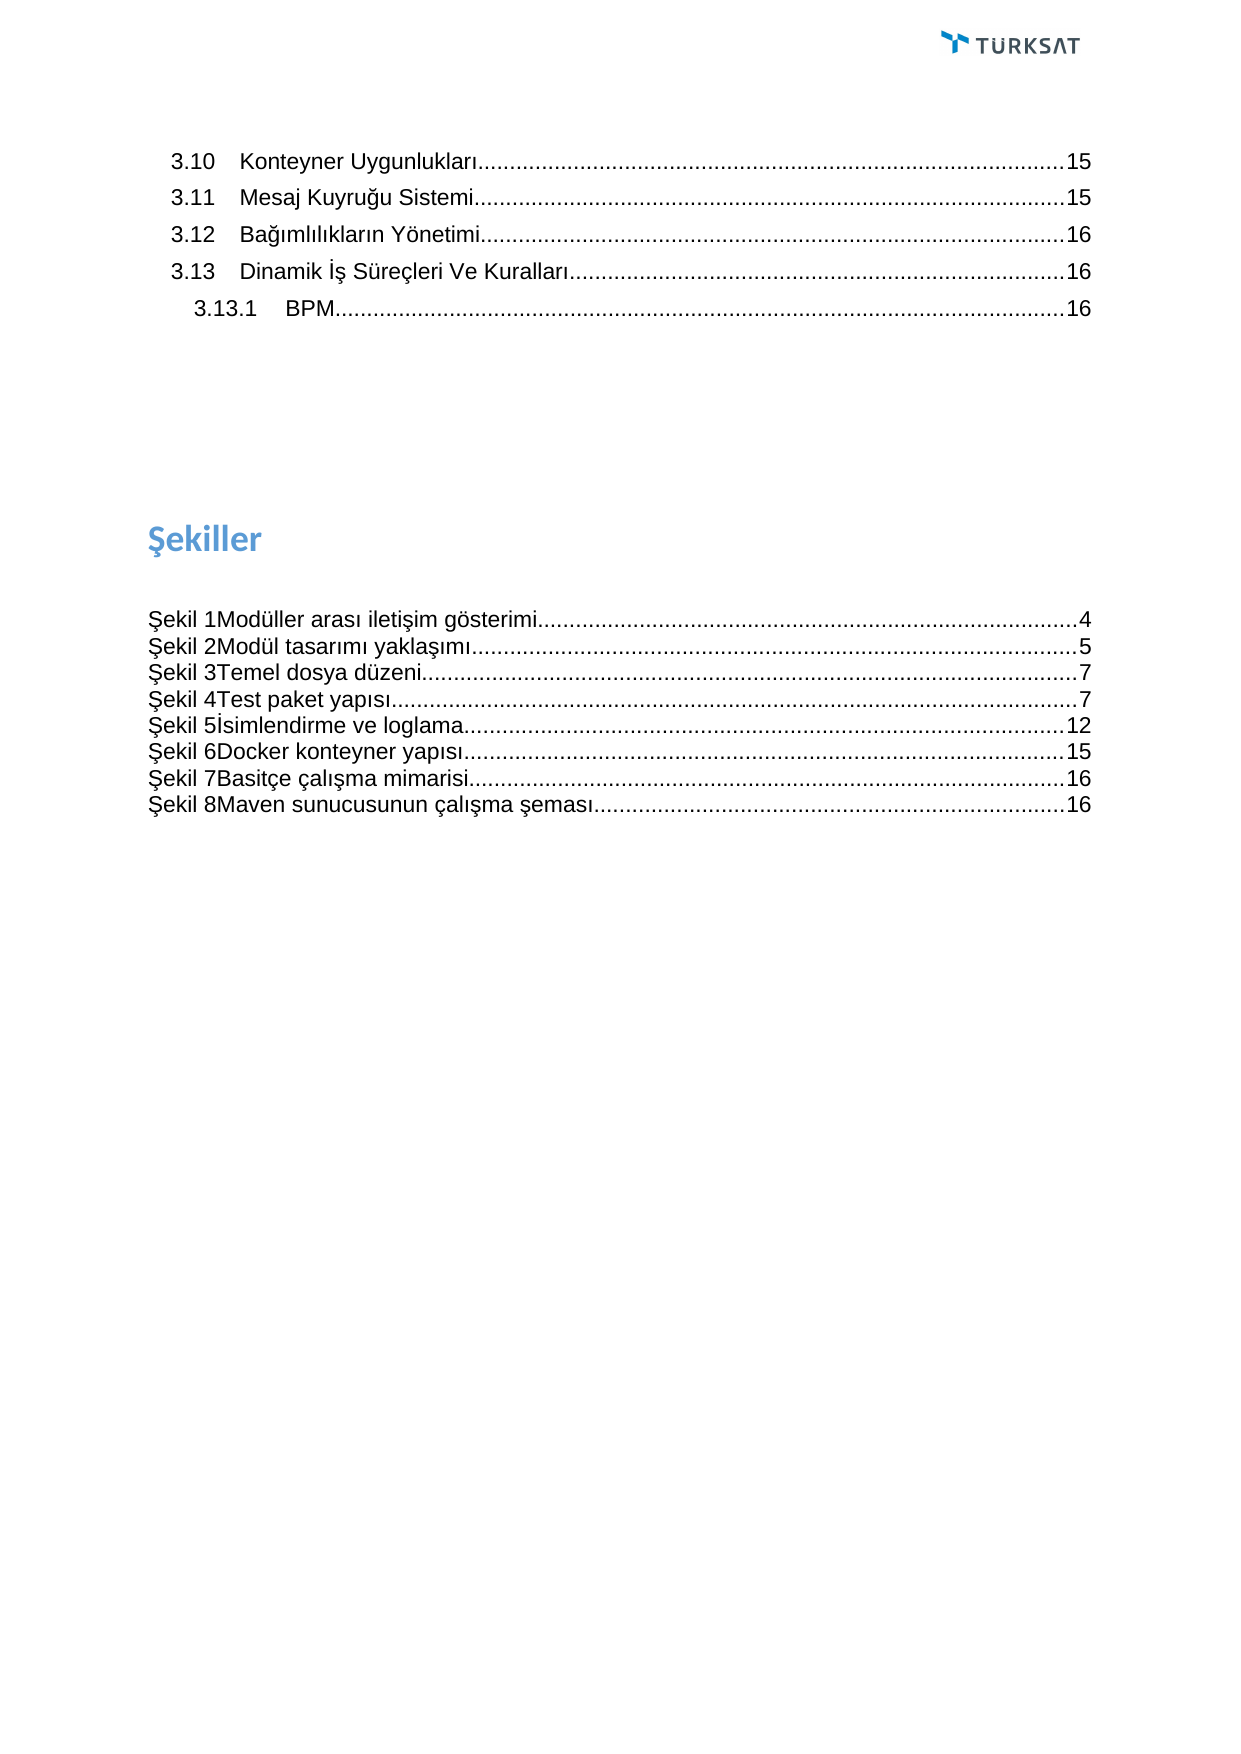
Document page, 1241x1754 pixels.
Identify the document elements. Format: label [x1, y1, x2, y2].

picture [939, 28, 1082, 56]
